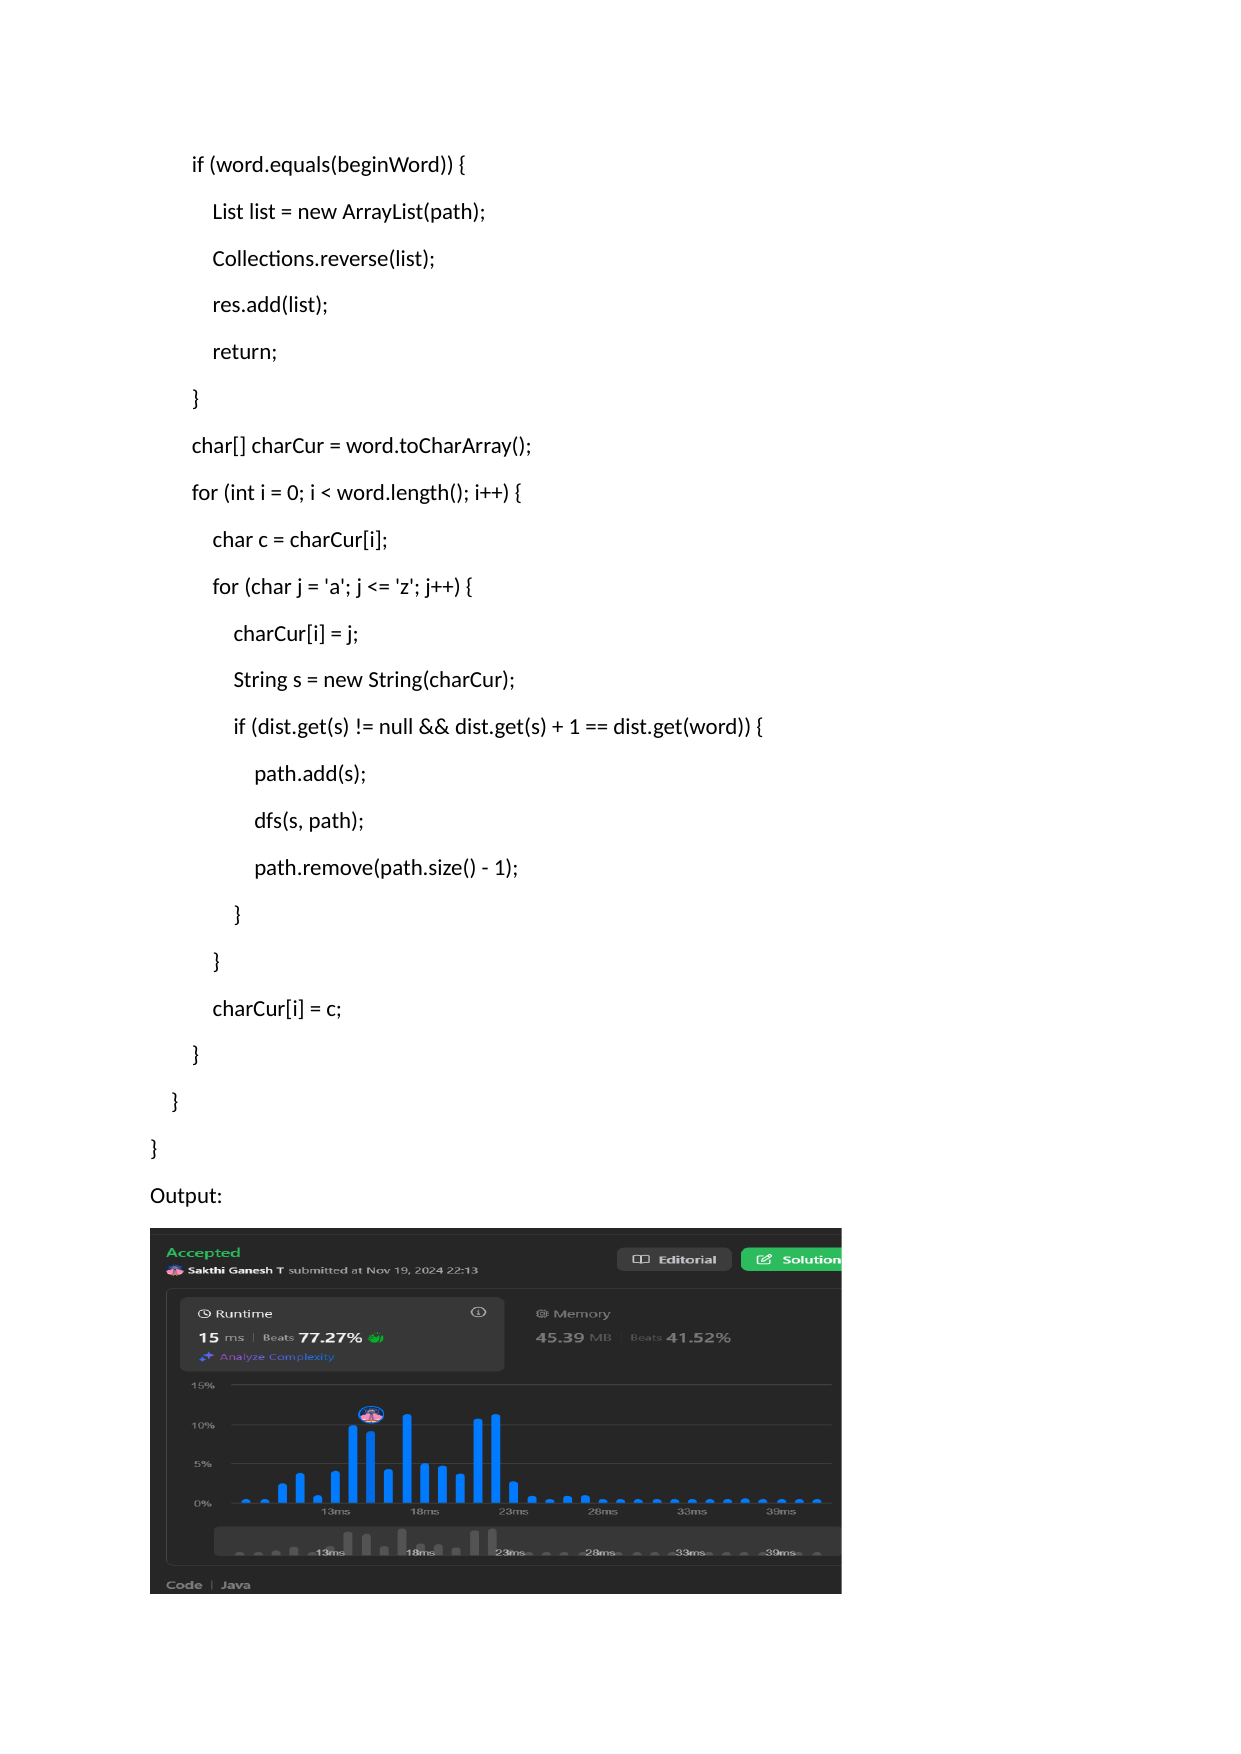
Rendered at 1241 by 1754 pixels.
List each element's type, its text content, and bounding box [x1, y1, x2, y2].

text String s = new String(charCur); [150, 666, 1090, 694]
text for (int i = 0; i < word.length(); i++) { [150, 478, 1090, 506]
text } [150, 1041, 1090, 1069]
text } [150, 384, 1090, 412]
text charCur[i] = c; [150, 994, 1090, 1022]
text path.remove(path.size() - 1); [150, 853, 1090, 881]
text char[] charCur = word.toCharArray(); [150, 431, 1090, 459]
text charCur[i] = j; [150, 619, 1090, 647]
text Output: [150, 1181, 1090, 1209]
picture [150, 1228, 842, 1594]
text res.add(list); [150, 291, 1090, 319]
text List list = new ArrayList(path); [150, 197, 1090, 225]
text if (word.equals(beginWord)) { [150, 150, 1090, 178]
text char c = charCur[i]; [150, 525, 1090, 553]
text dfs(s, path); [150, 806, 1090, 834]
text for (char j = 'a'; j <= 'z'; j++) { [150, 572, 1090, 600]
text } [150, 1087, 1090, 1116]
text Collections.reverse(list); [150, 244, 1090, 272]
text } [150, 1134, 1090, 1162]
text return; [150, 337, 1090, 366]
text if (dist.get(s) != null && dist.get(s) + 1 == dist.get(word)) { [150, 712, 1090, 741]
text } [150, 900, 1090, 928]
text } [150, 947, 1090, 975]
text path.add(s); [150, 759, 1090, 787]
